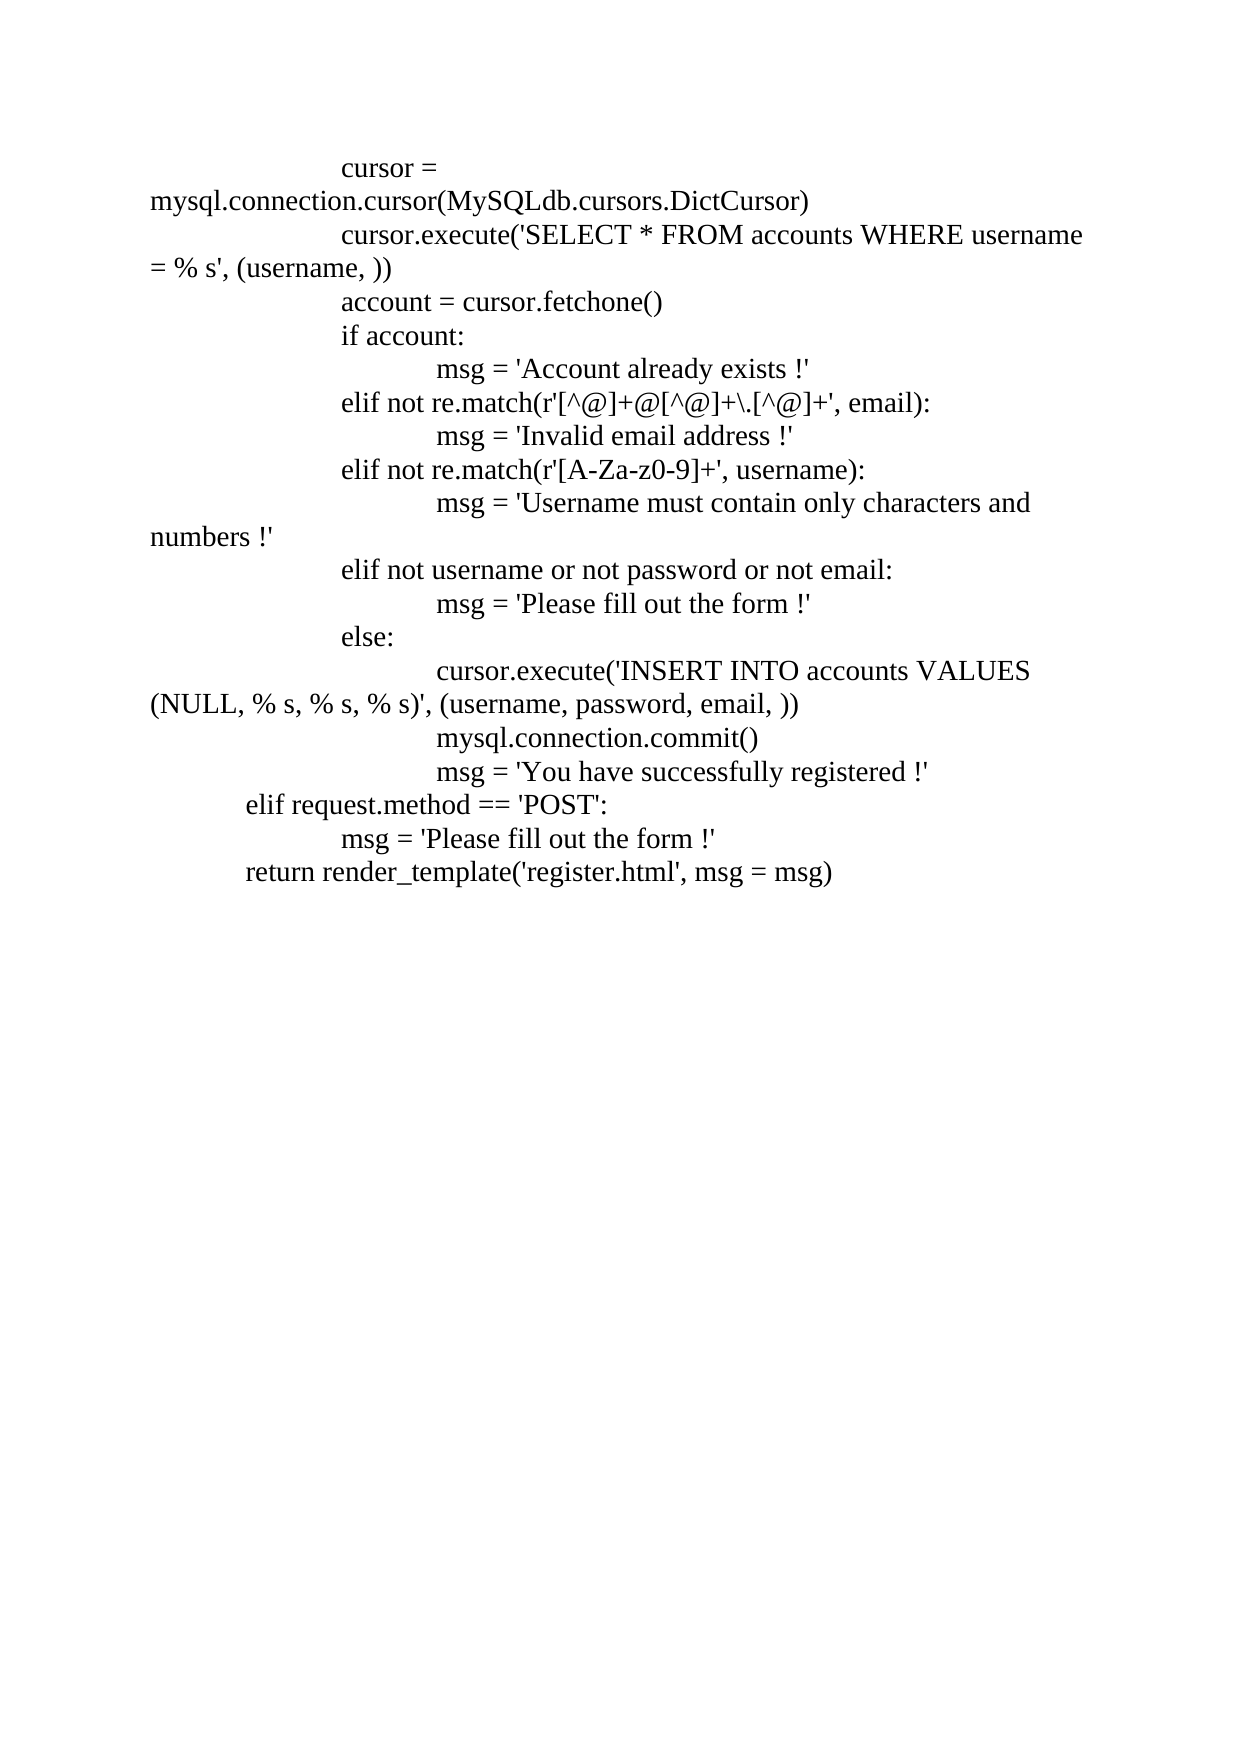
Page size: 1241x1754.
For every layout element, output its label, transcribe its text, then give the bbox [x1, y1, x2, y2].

text msg = 'Invalid email address !' [150, 418, 1090, 452]
text elif not username or not password or not email: [150, 552, 1090, 586]
text msg = 'Username must contain only characters and numbers !' [150, 485, 1090, 552]
text return render_template('register.html', msg = msg) [150, 854, 1090, 888]
text cursor.execute('SELECT * FROM accounts WHERE username = % s', (username, )) [150, 217, 1090, 284]
text account = cursor.fetchone() [150, 284, 1090, 318]
text msg = 'You have successfully registered !' [150, 754, 1090, 787]
text else: [150, 619, 1090, 653]
text msg = 'Please fill out the form !' [150, 821, 1090, 854]
text if account: [150, 318, 1090, 351]
text cursor.execute('INSERT INTO accounts VALUES (NULL, % s, % s, % s)', (username, password, email, )) [150, 653, 1090, 720]
text elif request.method == 'POST': [150, 787, 1090, 821]
text msg = 'Account already exists !' [150, 351, 1090, 385]
text cursor = mysql.connection.cursor(MySQLdb.cursors.DictCursor) [150, 150, 1090, 217]
text elif not re.match(r'[A-Za-z0-9]+', username): [150, 452, 1090, 485]
text mysql.connection.commit() [150, 720, 1090, 754]
text msg = 'Please fill out the form !' [150, 586, 1090, 619]
text elif not re.match(r'[^@]+@[^@]+\.[^@]+', email): [150, 385, 1090, 418]
